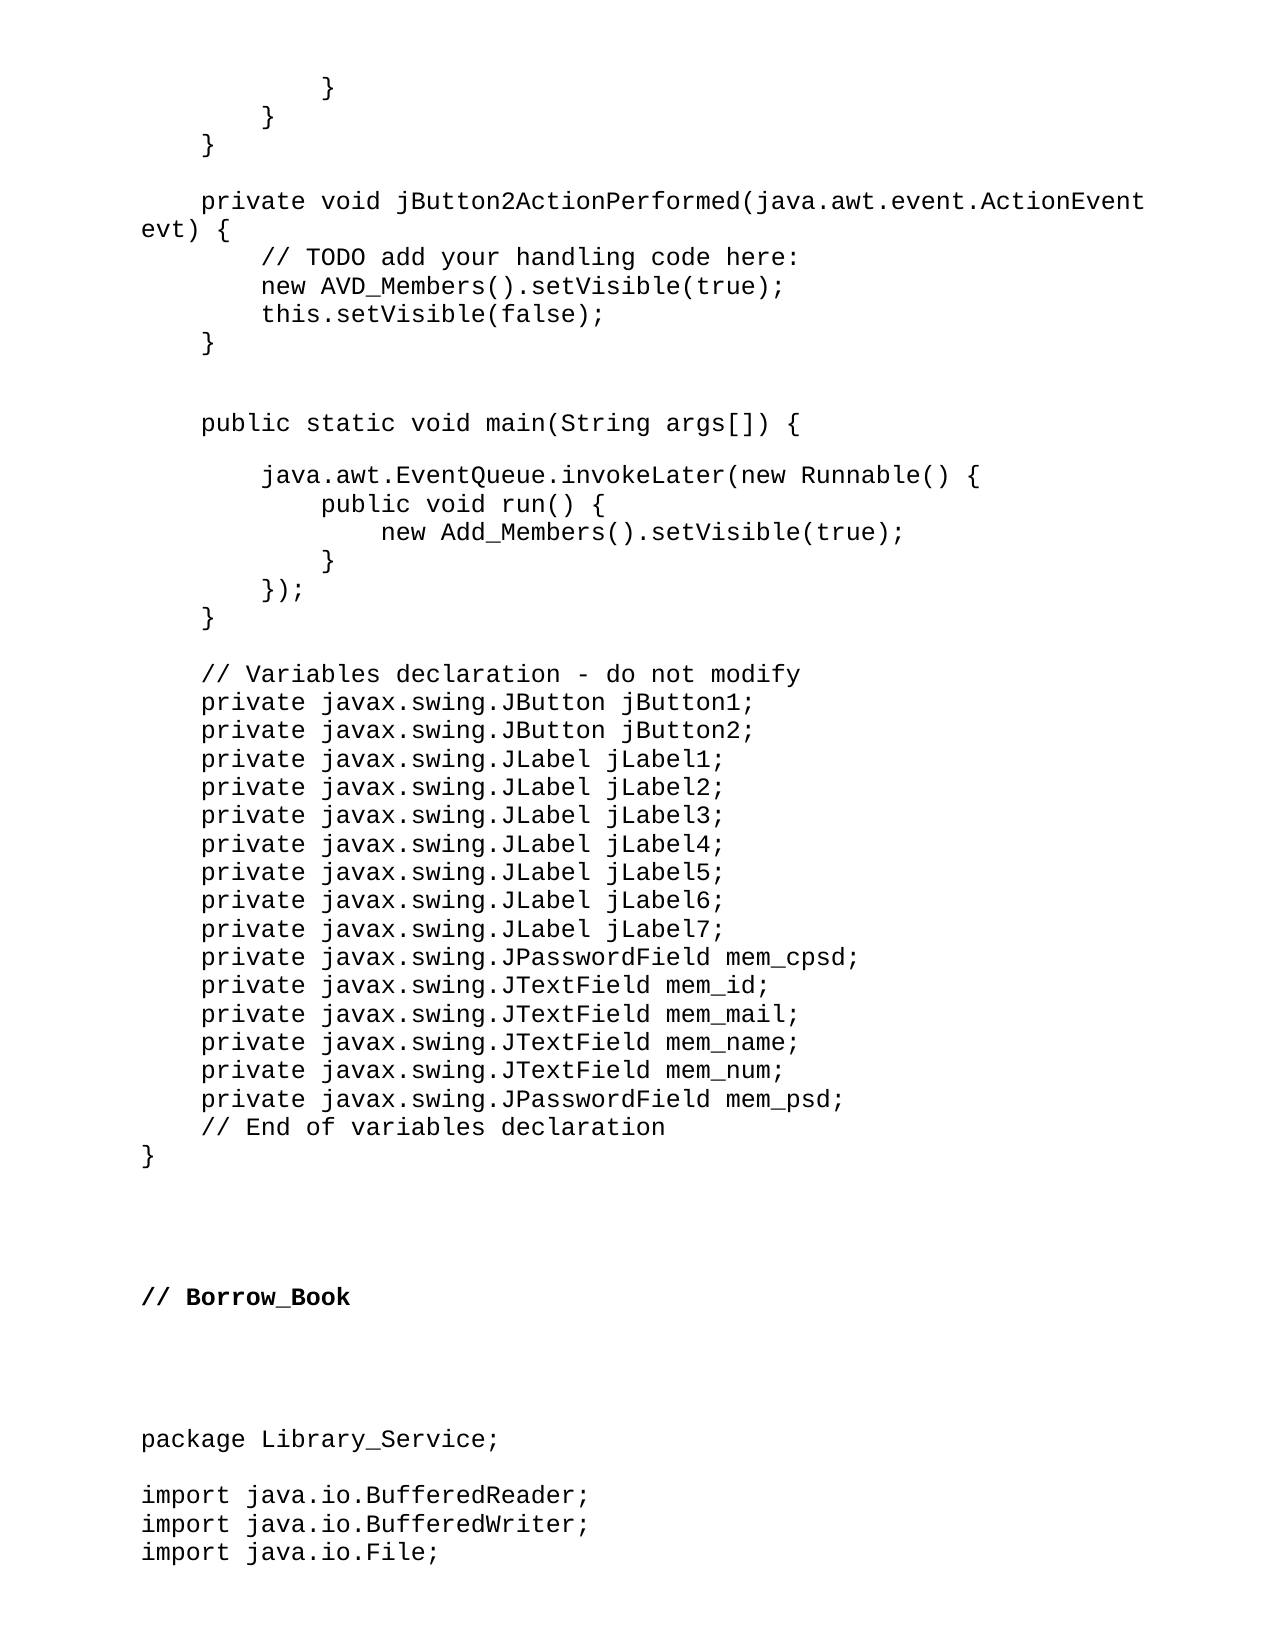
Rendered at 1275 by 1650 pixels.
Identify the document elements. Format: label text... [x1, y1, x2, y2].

text private javax.swing.JButton jButton1; [141, 690, 1200, 718]
text // TODO add your handling code here: [141, 245, 1200, 273]
text } [141, 1143, 1200, 1171]
text import java.io.BufferedWriter; [141, 1511, 1200, 1540]
text } [141, 605, 1200, 633]
text private javax.swing.JLabel jLabel4; [141, 831, 1200, 860]
text import java.io.File; [141, 1540, 1200, 1568]
text package Library_Service; [141, 1426, 1200, 1455]
text private void jButton2ActionPerformed(java.awt.event.ActionEvent evt) { [141, 188, 1200, 245]
text } [141, 75, 1200, 103]
text // Variables declaration - do not modify [141, 661, 1200, 690]
text private javax.swing.JLabel jLabel6; [141, 888, 1200, 916]
text // Borrow_Book [141, 1285, 1200, 1313]
text private javax.swing.JTextField mem_mail; [141, 1001, 1200, 1030]
text } [141, 103, 1200, 132]
text private javax.swing.JTextField mem_id; [141, 973, 1200, 1001]
text this.setVisible(false); [141, 302, 1200, 330]
text java.awt.EventQueue.invokeLater(new Runnable() { [141, 463, 1200, 491]
text new Add_Members().setVisible(true); [141, 520, 1200, 548]
text // End of variables declaration [141, 1115, 1200, 1143]
text private javax.swing.JLabel jLabel7; [141, 916, 1200, 945]
text private javax.swing.JButton jButton2; [141, 718, 1200, 746]
text public static void main(String args[]) { [141, 411, 1200, 439]
text private javax.swing.JPasswordField mem_psd; [141, 1086, 1200, 1115]
text public void run() { [141, 491, 1200, 520]
text private javax.swing.JPasswordField mem_cpsd; [141, 945, 1200, 973]
text }); [141, 576, 1200, 605]
text } [141, 132, 1200, 160]
text } [141, 548, 1200, 576]
text private javax.swing.JLabel jLabel1; [141, 746, 1200, 775]
text private javax.swing.JLabel jLabel2; [141, 775, 1200, 803]
text private javax.swing.JTextField mem_name; [141, 1030, 1200, 1058]
text private javax.swing.JTextField mem_num; [141, 1058, 1200, 1086]
text new AVD_Members().setVisible(true); [141, 273, 1200, 302]
text import java.io.BufferedReader; [141, 1483, 1200, 1511]
text private javax.swing.JLabel jLabel5; [141, 860, 1200, 888]
text private javax.swing.JLabel jLabel3; [141, 803, 1200, 831]
text } [141, 330, 1200, 358]
